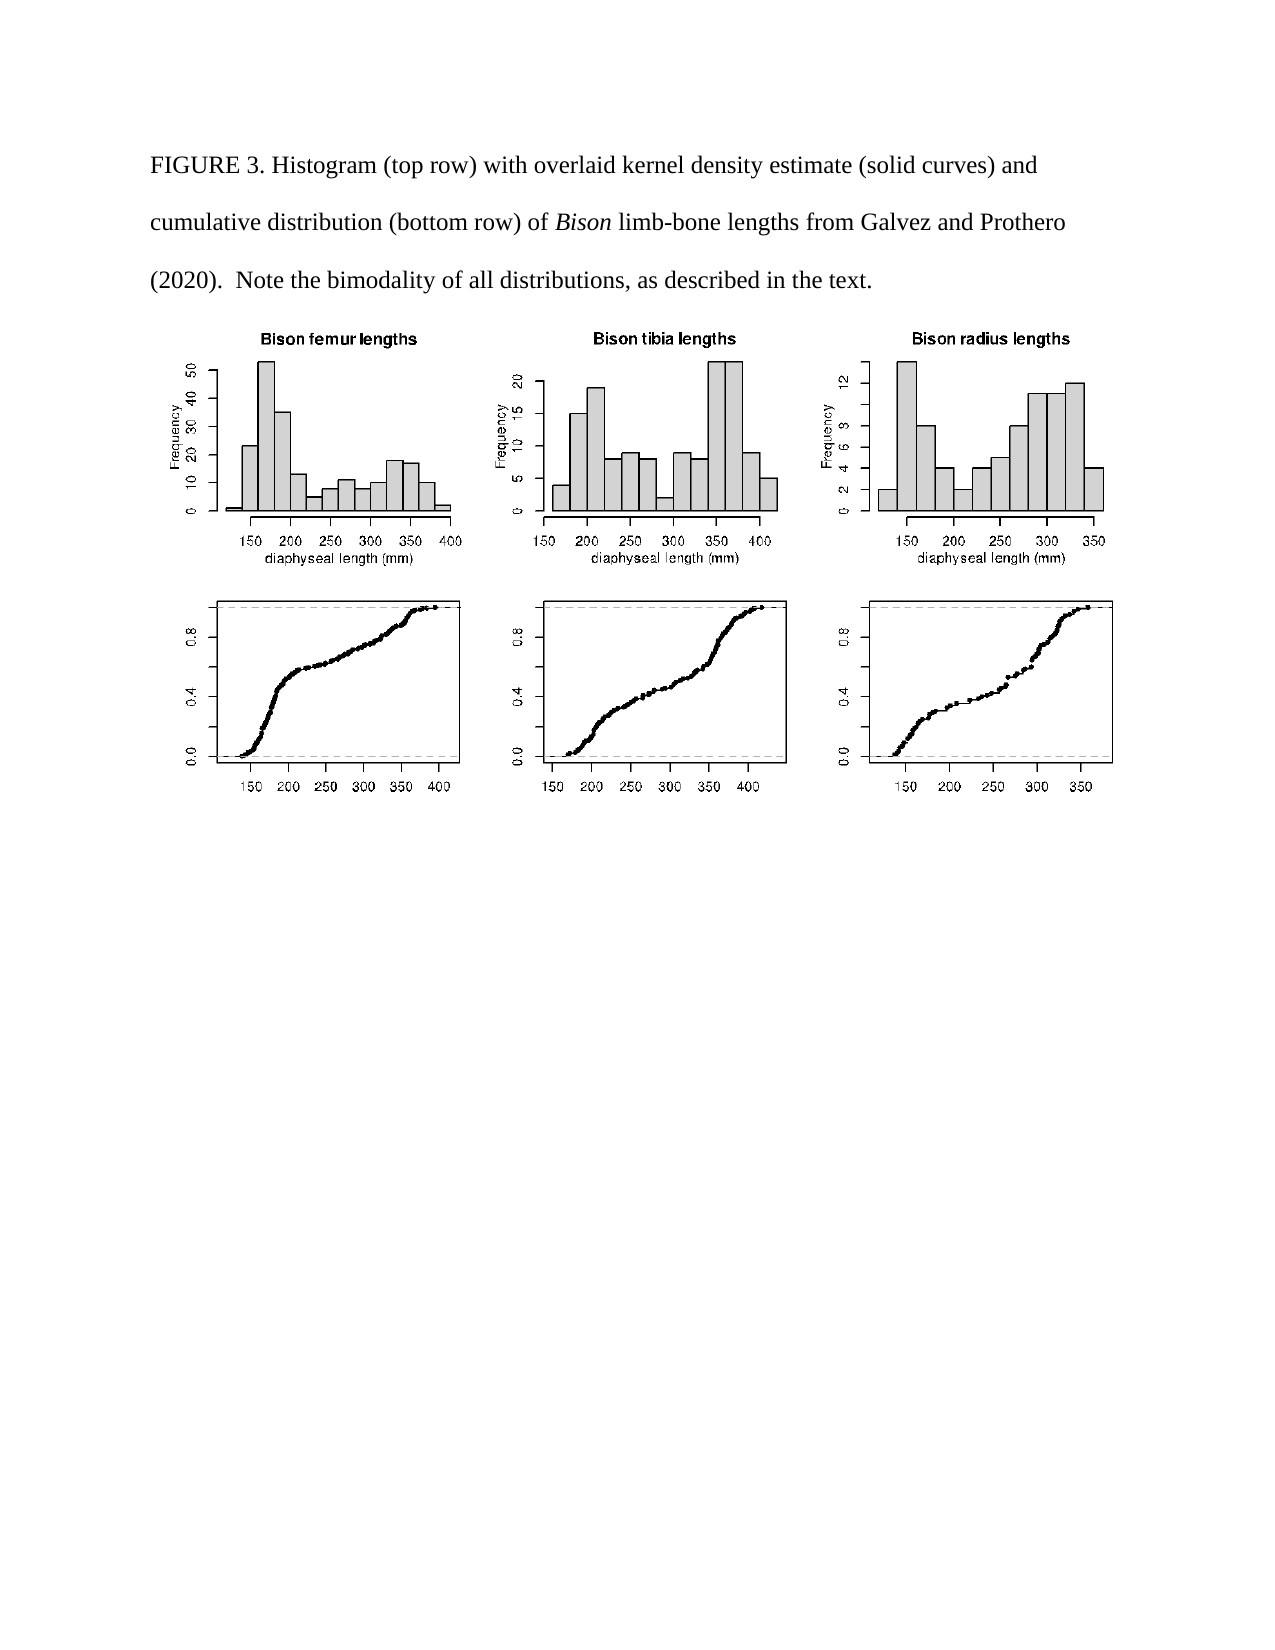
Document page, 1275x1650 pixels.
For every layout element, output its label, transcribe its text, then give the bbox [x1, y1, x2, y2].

text FIGURE 3. Histogram (top row) with overlaid kernel density estimate (solid curves) and cumulative distribution (bottom row) of Bison limb-bone lengths from Galvez and Prothero (2020). Note the bimodality of all distributions, as described in the text. [150, 150, 1125, 294]
picture [150, 322, 1125, 810]
